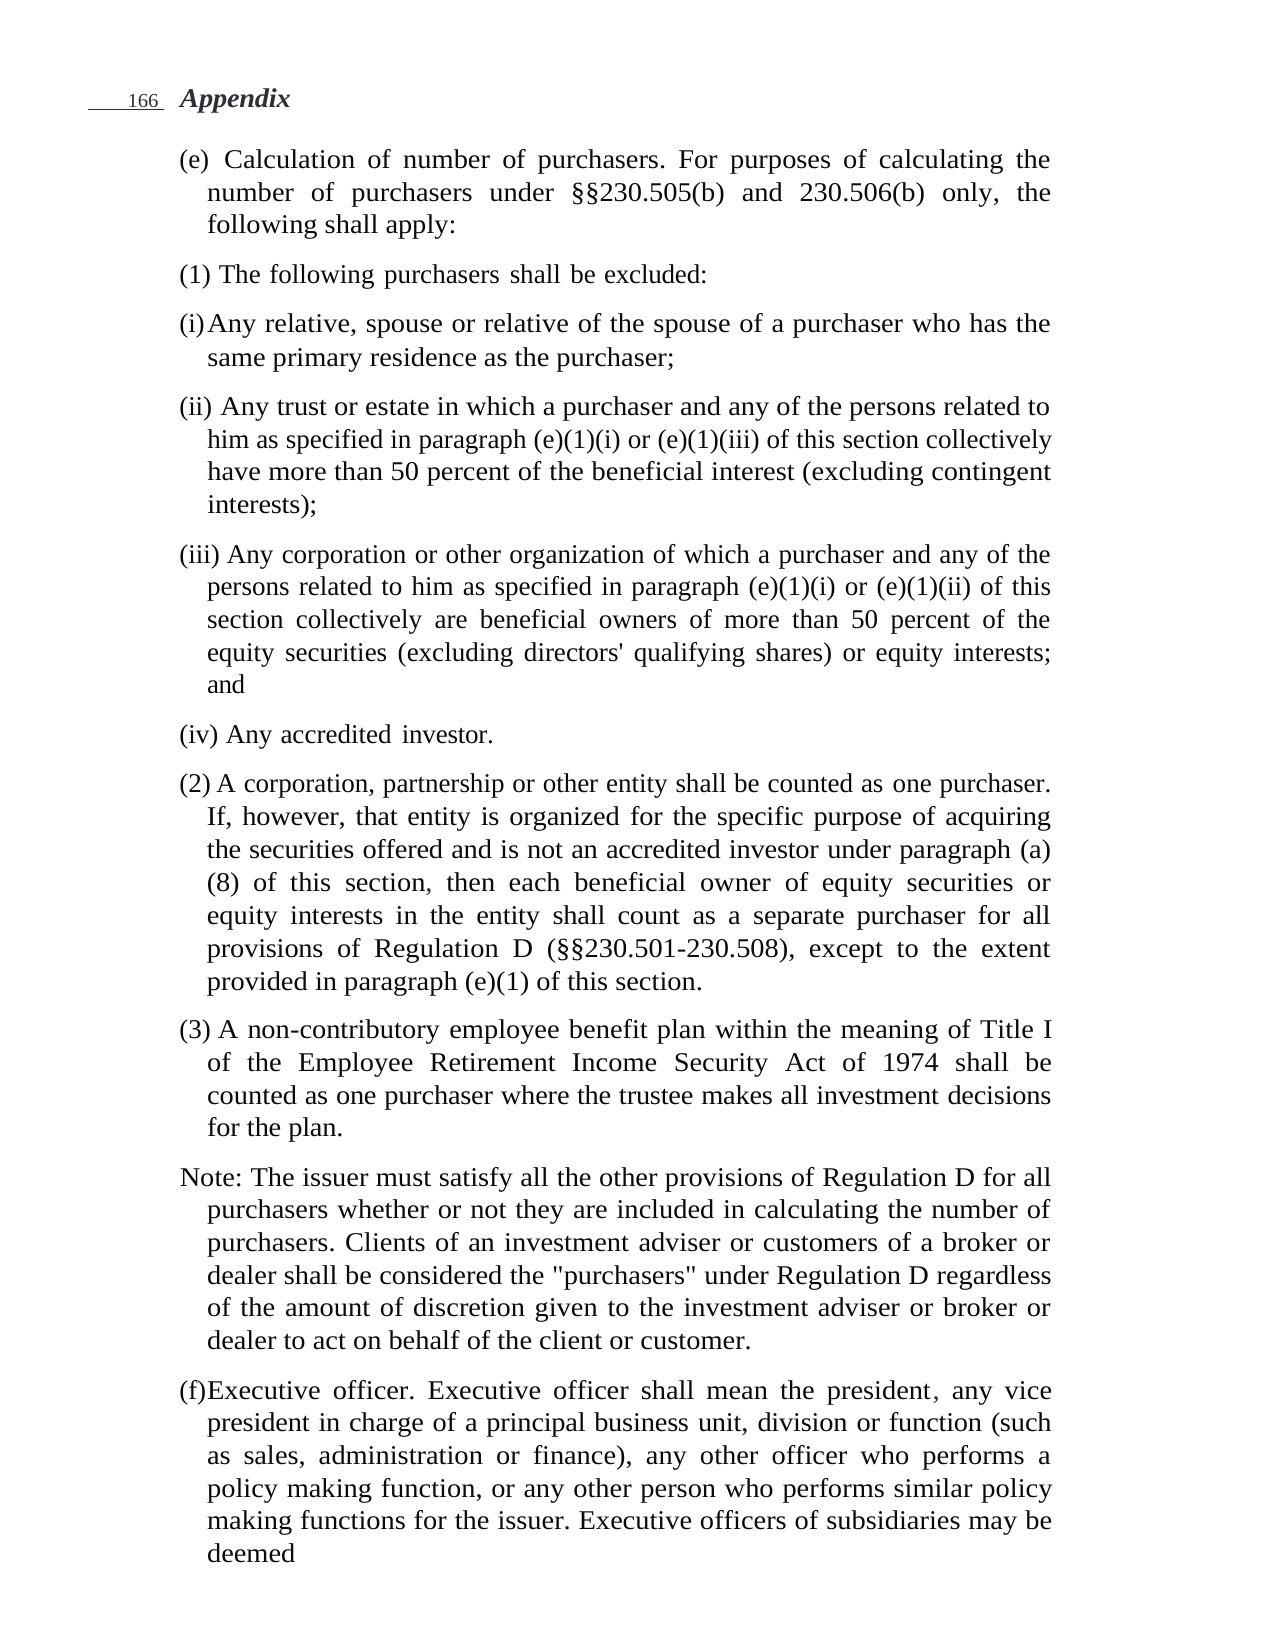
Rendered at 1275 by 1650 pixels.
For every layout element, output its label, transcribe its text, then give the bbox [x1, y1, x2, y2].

list A corporation, partnership or other entity shall be counted as one purchaser. If, however, that entity is organized for the specific purpose of acquiring the securities offered and is not an accredited investor under paragraph (a)(8) of this section, then each beneficial owner of equity securities or equity interests in the entity shall count as a separate purchaser for all provisions of Regulation D (§§230.501-230.508), except to the extent provided in paragraph (e)(1) of this section. [179, 767, 1052, 996]
list Calculation of number of purchasers. For purposes of calculating the number of purchasers under §§230.505(b) and 230.506(b) only, the following shall apply: [179, 143, 1052, 240]
list Executive officer. Executive officer shall mean the president, any vice president in charge of a principal business unit, division or function (such as sales, administration or finance), any other officer who performs a policy making function, or any other person who performs similar policy making functions for the issuer. Executive officers of subsidiaries may be deemed [179, 1374, 1052, 1568]
list Any corporation or other organization of which a purchaser and any of the persons related to him as specified in paragraph (e)(1)(i) or (e)(1)(ii) of this section collectively are beneficial owners of more than 50 percent of the equity securities (excluding directors' qualifying shares) or equity interests; and [179, 538, 1052, 699]
list Any trust or estate in which a purchaser and any of the persons related to him as specified in paragraph (e)(1)(i) or (e)(1)(iii) of this section collectively have more than 50 percent of the beneficial interest (excluding contingent interests); [179, 390, 1052, 519]
text Note: The issuer must satisfy all the other provisions of Regulation D for all purchasers whether or not they are included in calculating the number of purchasers. Clients of an investment adviser or customers of a broker or dealer shall be considered the "purchasers" under Regulation D regardless of the amount of discretion given to the investment adviser or broker or dealer to act on behalf of the client or customer. [179, 1161, 1052, 1355]
list Any accredited investor. [179, 718, 1110, 749]
list The following purchasers shall be excluded: [179, 258, 1110, 289]
list Any relative, spouse or relative of the spouse of a purchaser who has the same primary residence as the purchaser; [179, 307, 1052, 372]
list A non-contributory employee benefit plan within the meaning of Title I of the Employee Retirement Income Security Act of 1974 shall be counted as one purchaser where the trustee makes all investment decisions for the plan. [179, 1013, 1052, 1142]
